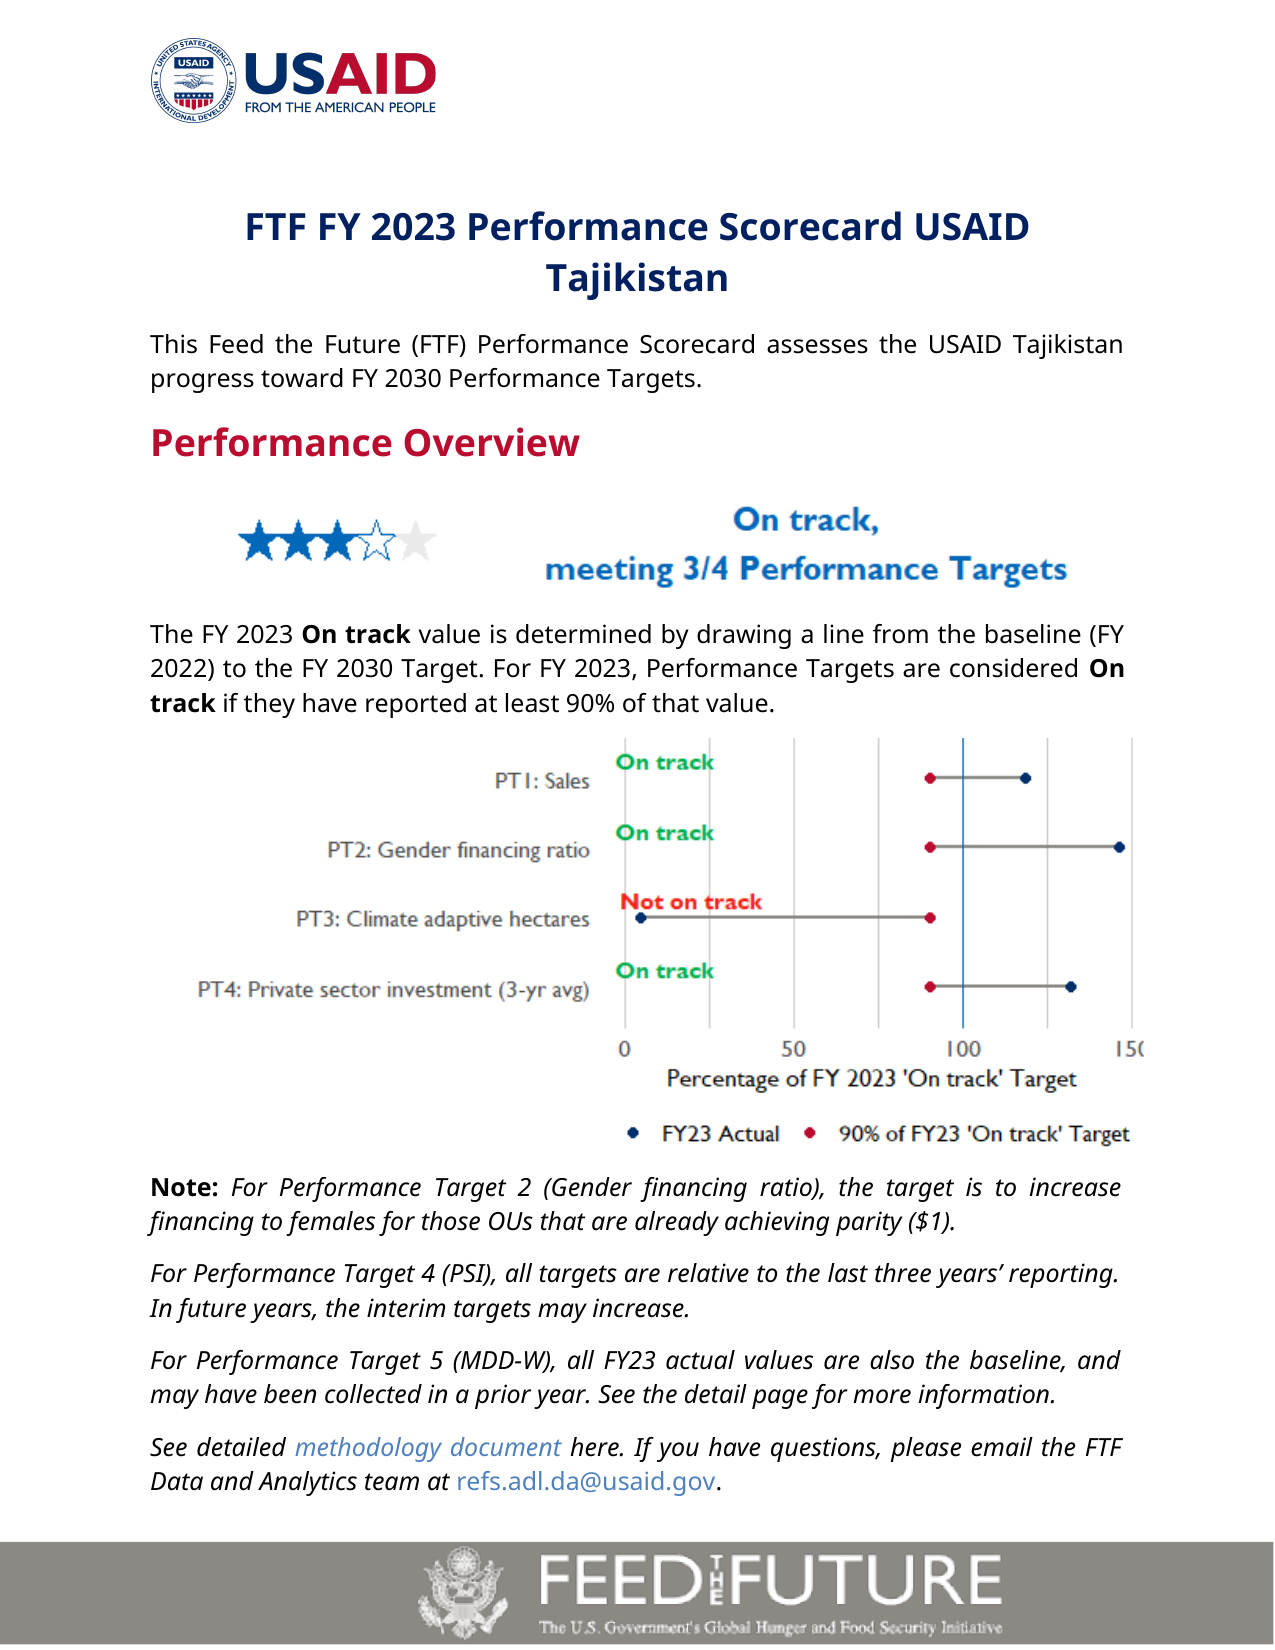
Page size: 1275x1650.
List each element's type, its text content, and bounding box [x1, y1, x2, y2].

text The FY 2023 On track value is determined by drawing a line from the baseline (FY 2022) to the FY 2030 Target. For FY 2023, Performance Targets are considered On track if they have reported at least 90% of that value. [150, 617, 1125, 719]
picture [414, 1540, 1010, 1645]
text For Performance Target 4 (PSI), all targets are relative to the last three years’ reporting. In future years, the interim targets may increase. [150, 1256, 1125, 1324]
title FTF FY 2023 Performance Scorecard USAID Tajikistan [150, 200, 1125, 302]
text This Feed the Future (FTF) Performance Scorecard assesses the USAID Tajikistan progress toward FY 2030 Performance Targets. [150, 327, 1125, 395]
text Note: For Performance Target 2 (Gender financing ratio), the target is to increase financing to females for those OUs that are already achieving parity ($1). [150, 1169, 1125, 1237]
subtitle Performance Overview [150, 416, 1125, 467]
text See detailed methodology document here. If you have questions, please email the FTF Data and Analytics team at refs.adl.da@usaid.gov. [150, 1430, 1125, 1498]
picture [151, 38, 436, 123]
text For Performance Target 5 (MDD-W), all FY23 actual values are also the baseline, and may have been collected in a prior year. See the detail page for more information. [150, 1343, 1125, 1411]
picture [168, 738, 1144, 1151]
picture [168, 485, 1144, 599]
